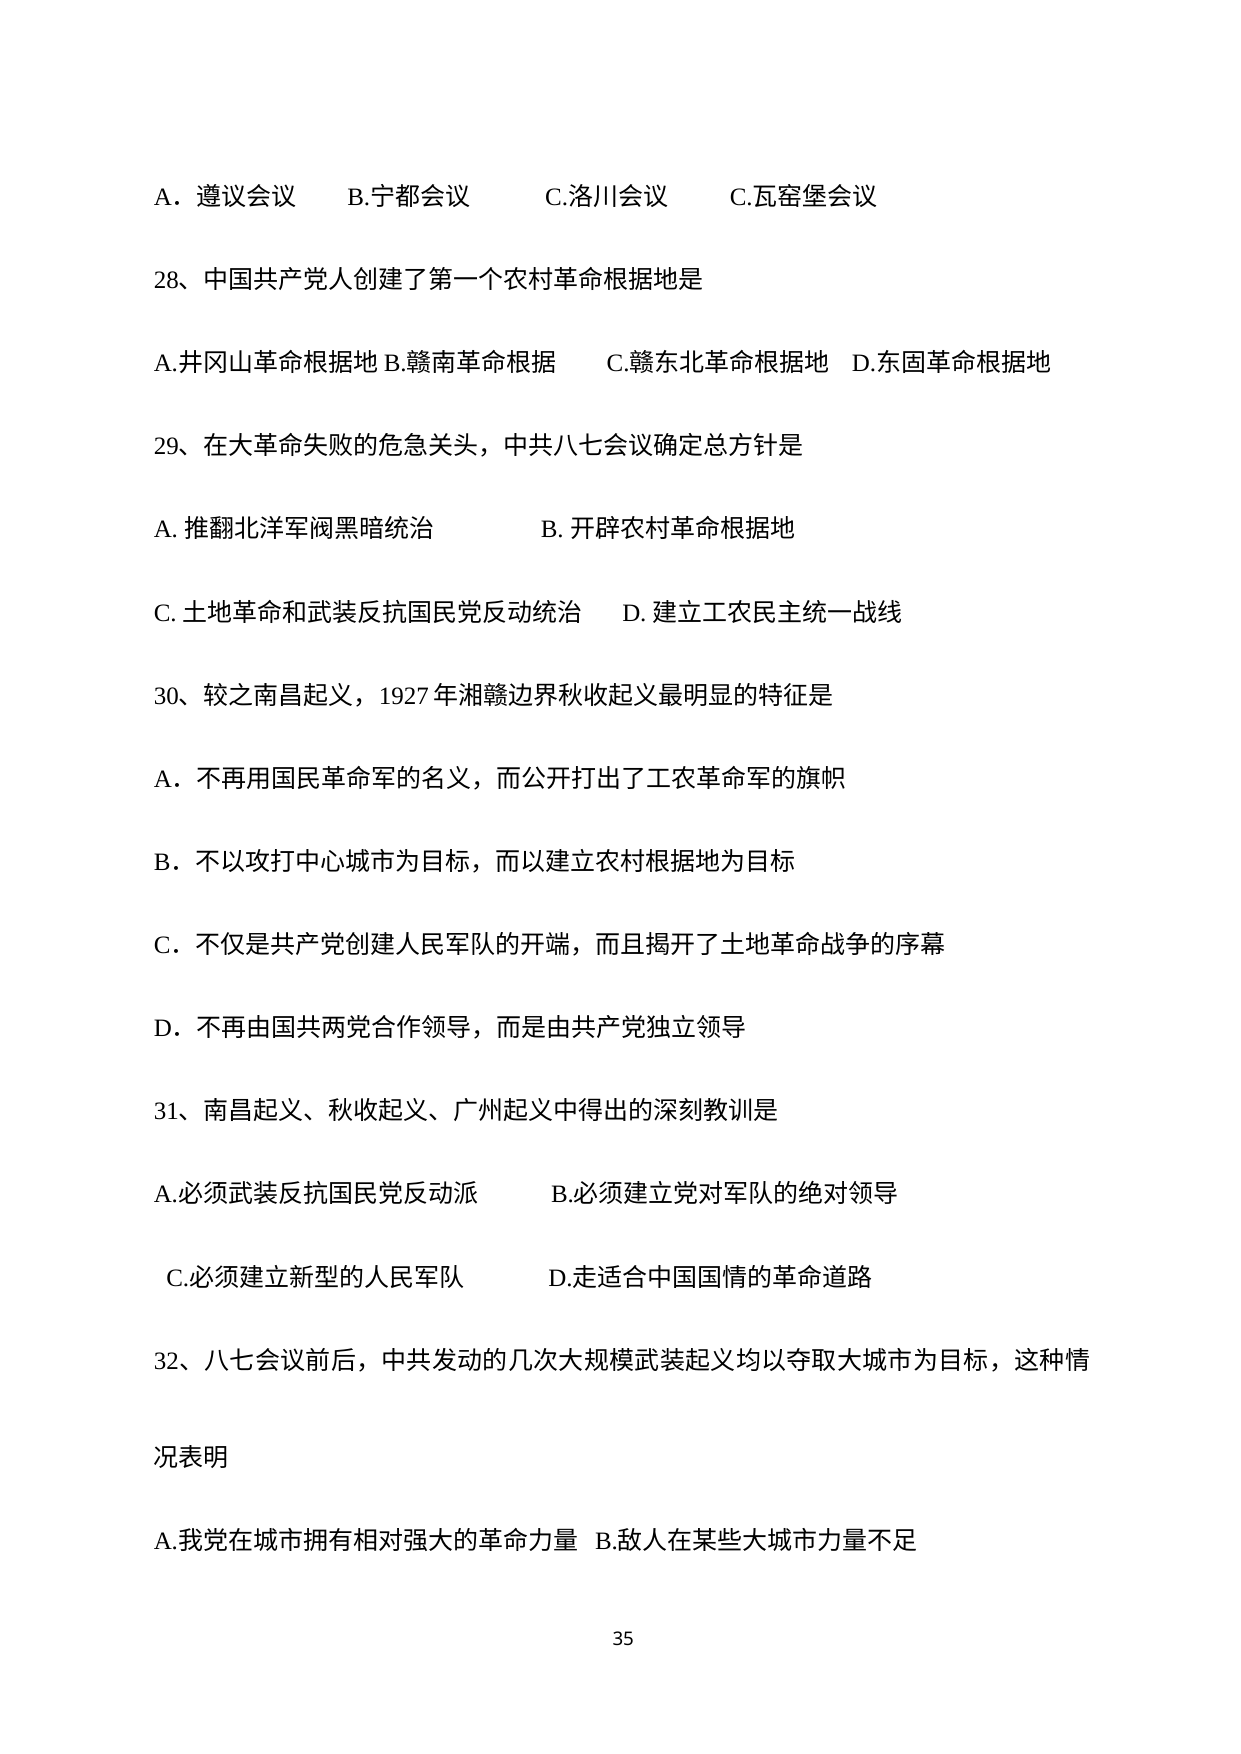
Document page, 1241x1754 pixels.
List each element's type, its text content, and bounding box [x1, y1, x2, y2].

text B．不以攻打中心城市为目标，而以建立农村根据地为目标 [153, 827, 1092, 892]
text A.我党在城市拥有相对强大的革命力量 B.敌人在某些大城市力量不足 [153, 1506, 1092, 1571]
text 31、南昌起义、秋收起义、广州起义中得出的深刻教训是 [153, 1076, 1092, 1141]
text 29、在大革命失败的危急关头，中共八七会议确定总方针是 [153, 411, 1092, 476]
text 32、八七会议前后，中共发动的几次大规模武装起义均以夺取大城市为目标，这种情况表明 [153, 1326, 1092, 1488]
text A．遵议会议 B.宁都会议 C.洛川会议 C.瓦窑堡会议 [153, 162, 1092, 227]
text C.必须建立新型的人民军队 D.走适合中国国情的革命道路 [153, 1243, 1092, 1308]
text A. 推翻北洋军阀黑暗统治 B. 开辟农村革命根据地 [153, 494, 1092, 559]
text 30、较之南昌起义，1927年湘赣边界秋收起义最明显的特征是 [153, 661, 1092, 726]
text C. 土地革命和武装反抗国民党反动统治 D. 建立工农民主统一战线 [153, 578, 1092, 643]
text A.井冈山革命根据地 B.赣南革命根据 C.赣东北革命根据地 D.东固革命根据地 [153, 328, 1092, 393]
text 28、中国共产党人创建了第一个农村革命根据地是 [153, 245, 1092, 310]
text A．不再用国民革命军的名义，而公开打出了工农革命军的旗帜 [153, 744, 1092, 809]
text C．不仅是共产党创建人民军队的开端，而且揭开了土地革命战争的序幕 [153, 910, 1092, 975]
text A.必须武装反抗国民党反动派 B.必须建立党对军队的绝对领导 [153, 1159, 1092, 1224]
text D．不再由国共两党合作领导，而是由共产党独立领导 [153, 993, 1092, 1058]
